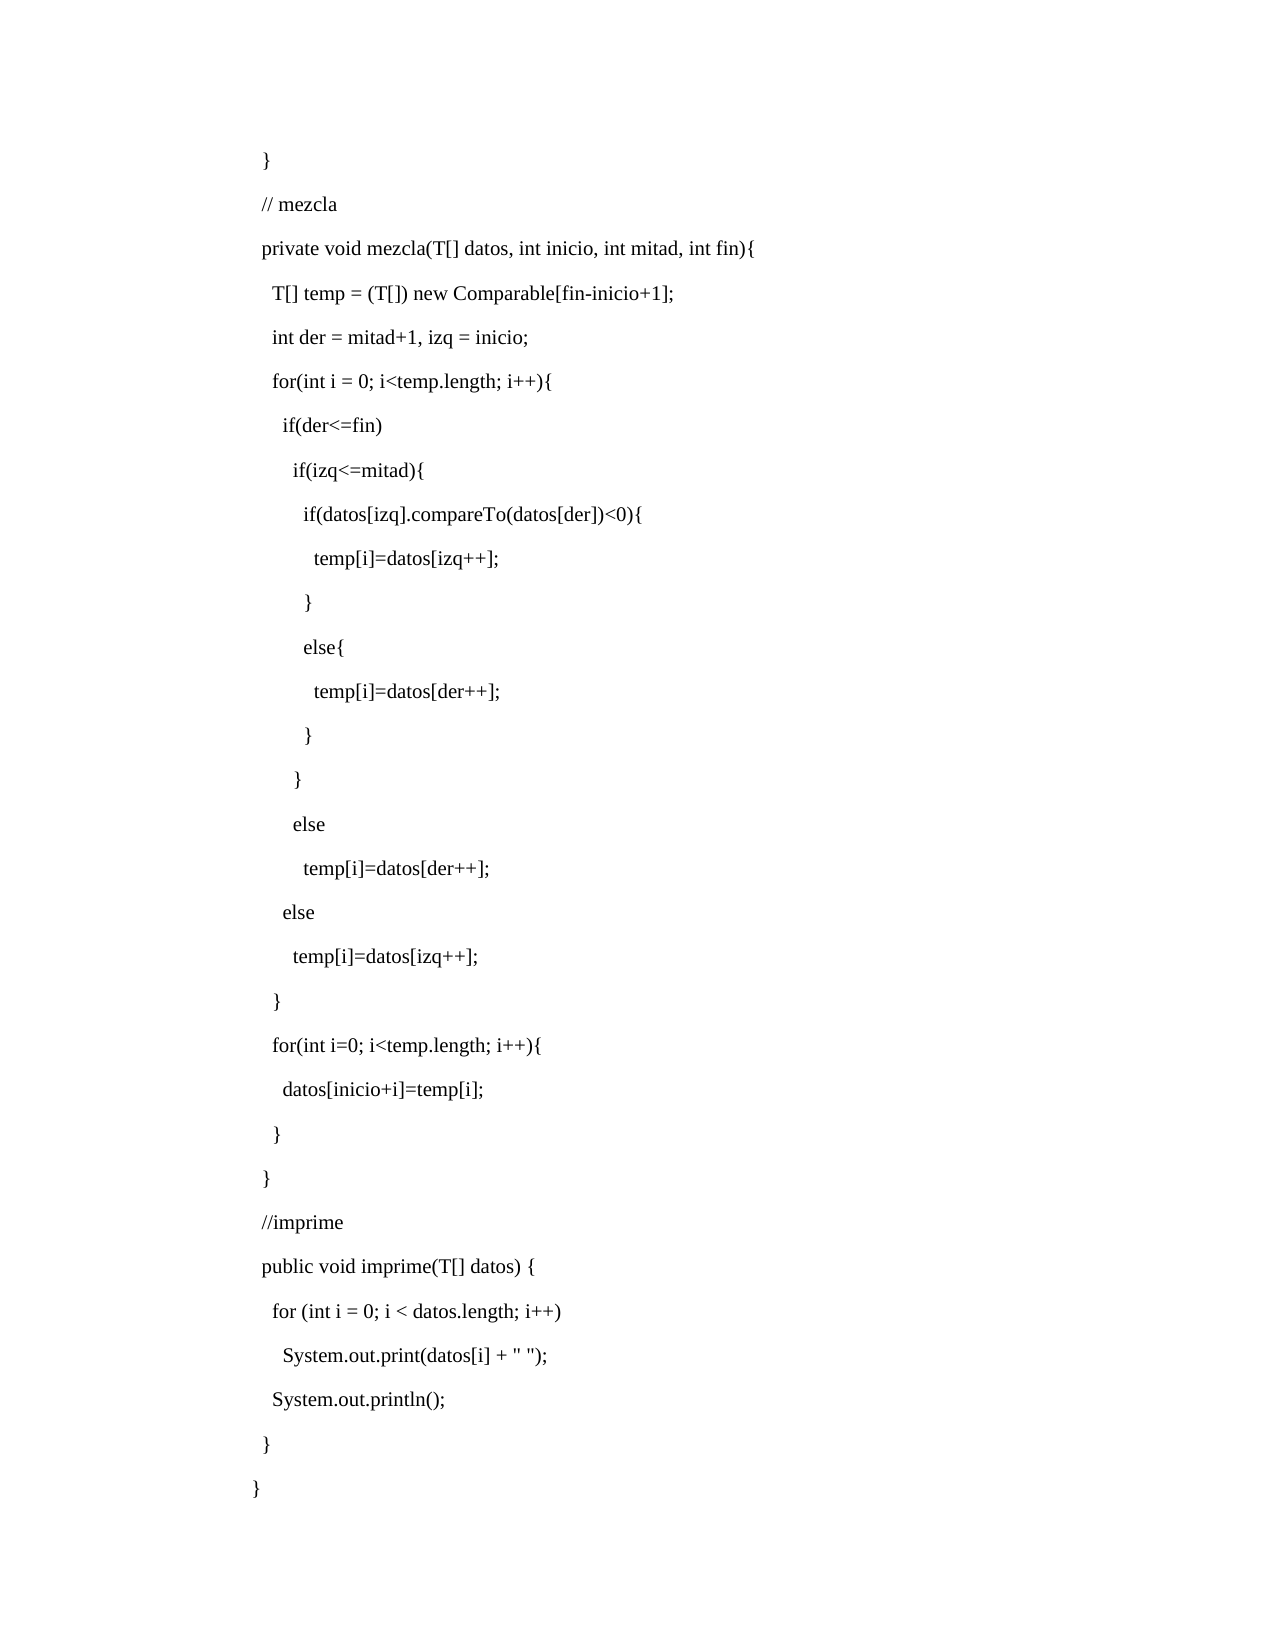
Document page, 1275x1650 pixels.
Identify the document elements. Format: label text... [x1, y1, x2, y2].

text //imprime [251, 1210, 1098, 1234]
text datos[inicio+i]=temp[i]; [251, 1077, 1098, 1101]
text if(datos[izq].compareTo(datos[der])<0){ [251, 502, 1098, 526]
text } [251, 1166, 1098, 1190]
text T[] temp = (T[]) new Comparable[fin-inicio+1]; [251, 280, 1098, 304]
text public void imprime(T[] datos) { [251, 1254, 1098, 1278]
text System.out.println(); [251, 1387, 1098, 1411]
text else [251, 900, 1098, 924]
text private void mezcla(T[] datos, int inicio, int mitad, int fin){ [251, 236, 1098, 260]
text } [251, 723, 1098, 747]
text } [251, 1476, 1098, 1500]
text for(int i = 0; i<temp.length; i++){ [251, 369, 1098, 393]
text temp[i]=datos[izq++]; [251, 944, 1098, 968]
text } [251, 590, 1098, 614]
text for(int i=0; i<temp.length; i++){ [251, 1033, 1098, 1057]
text int der = mitad+1, izq = inicio; [251, 325, 1098, 349]
text else [251, 812, 1098, 836]
text temp[i]=datos[izq++]; [251, 546, 1098, 570]
text temp[i]=datos[der++]; [251, 679, 1098, 703]
text if(der<=fin) [251, 413, 1098, 437]
text } [251, 1122, 1098, 1146]
text else{ [251, 634, 1098, 659]
text } [251, 989, 1098, 1013]
text if(izq<=mitad){ [251, 457, 1098, 482]
text for (int i = 0; i < datos.length; i++) [251, 1299, 1098, 1323]
text } [251, 1431, 1098, 1456]
text } [251, 767, 1098, 791]
text System.out.print(datos[i] + " "); [251, 1343, 1098, 1367]
text // mezcla [251, 192, 1098, 216]
text } [251, 148, 1098, 172]
text temp[i]=datos[der++]; [251, 856, 1098, 880]
